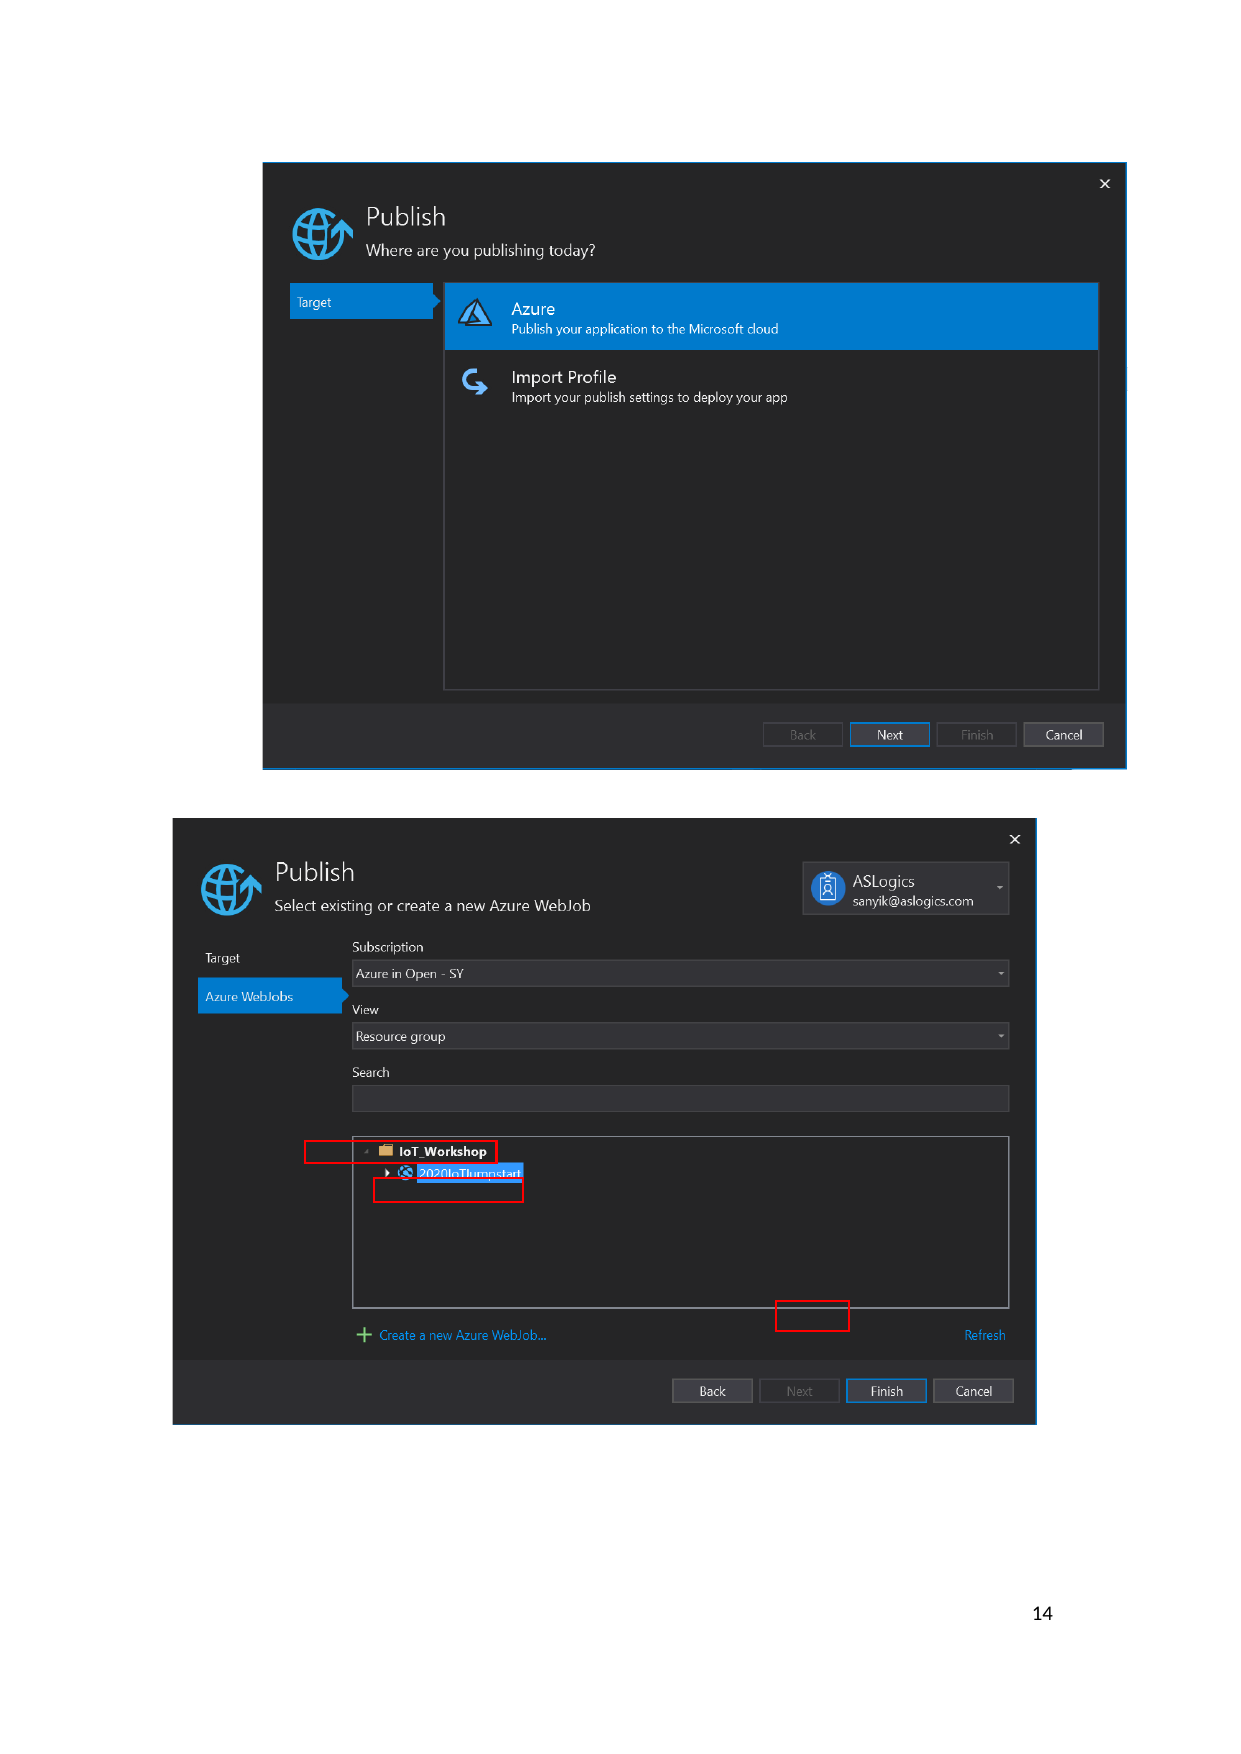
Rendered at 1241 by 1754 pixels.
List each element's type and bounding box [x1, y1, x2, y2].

picture [262, 162, 1128, 770]
picture [172, 818, 1038, 1425]
